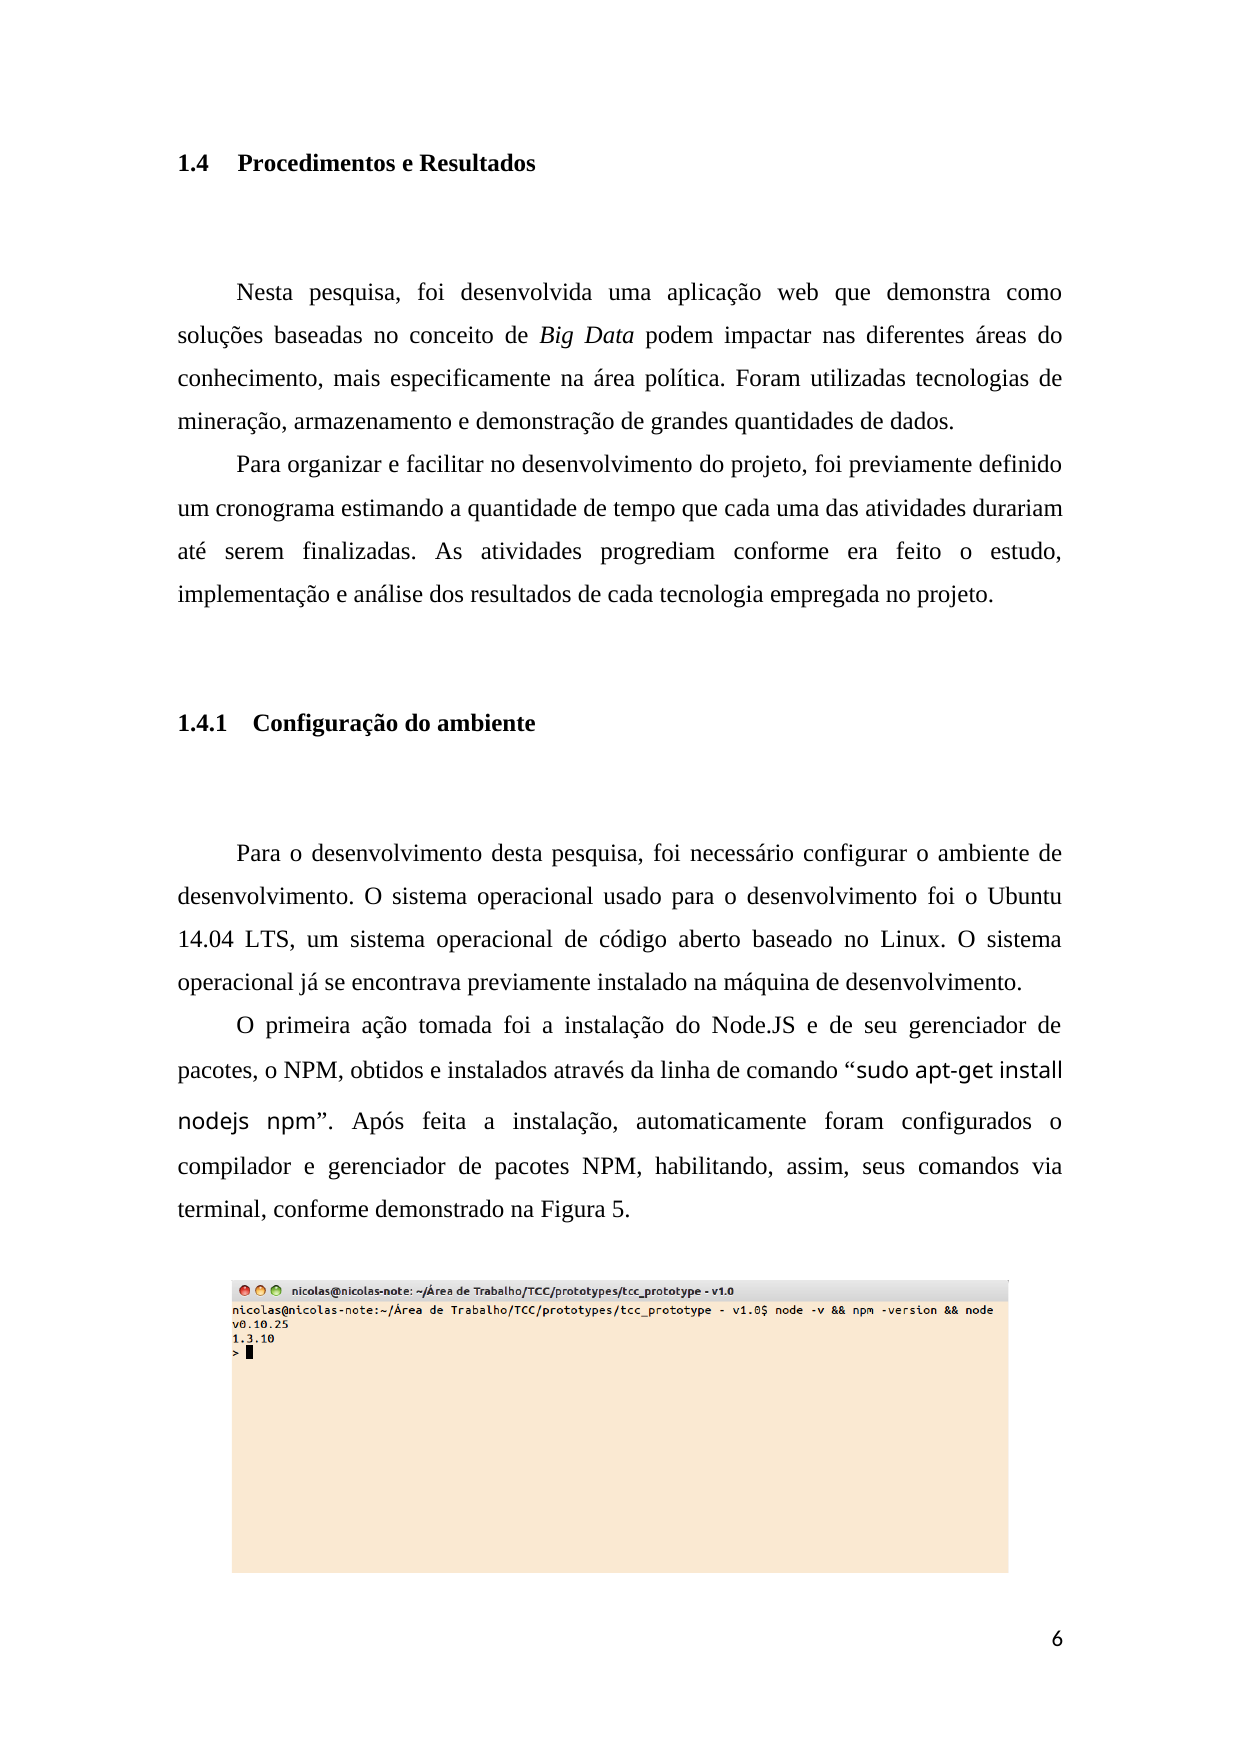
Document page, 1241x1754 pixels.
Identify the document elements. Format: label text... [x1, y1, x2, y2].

subtitle Procedimentos e Resultados [177, 148, 1063, 176]
picture [231, 1280, 1009, 1573]
text O primeira ação tomada foi a instalação do Node.JS e de seu gerenciador de pacotes, o NPM, obtidos e instalados através da linha de comando “sudo apt-get install nodejs npm”. Após feita a instalação, automaticamente foram configurados o compilador e gerenciador de pacotes NPM, habilitando, assim, seus comandos via terminal, conforme demonstrado na Figura 5. [177, 1010, 1063, 1223]
subtitle Configuração do ambiente [177, 708, 1063, 737]
text Nesta pesquisa, foi desenvolvida uma aplicação web que demonstra como soluções baseadas no conceito de Big Data podem impactar nas diferentes áreas do conhecimento, mais especificamente na área política. Foram utilizadas tecnologias de mineração, armazenamento e demonstração de grandes quantidades de dados. [177, 277, 1063, 435]
text Para organizar e facilitar no desenvolvimento do projeto, foi previamente definido um cronograma estimando a quantidade de tempo que cada uma das atividades durariam até serem finalizadas. As atividades progrediam conforme era feito o estudo, implementação e análise dos resultados de cada tecnologia empregada no projeto. [177, 449, 1063, 608]
text Para o desenvolvimento desta pesquisa, foi necessário configurar o ambiente de desenvolvimento. O sistema operacional usado para o desenvolvimento foi o Ubuntu 14.04 LTS, um sistema operacional de código aberto baseado no Linux. O sistema operacional já se encontrava previamente instalado na máquina de desenvolvimento. [177, 838, 1063, 996]
